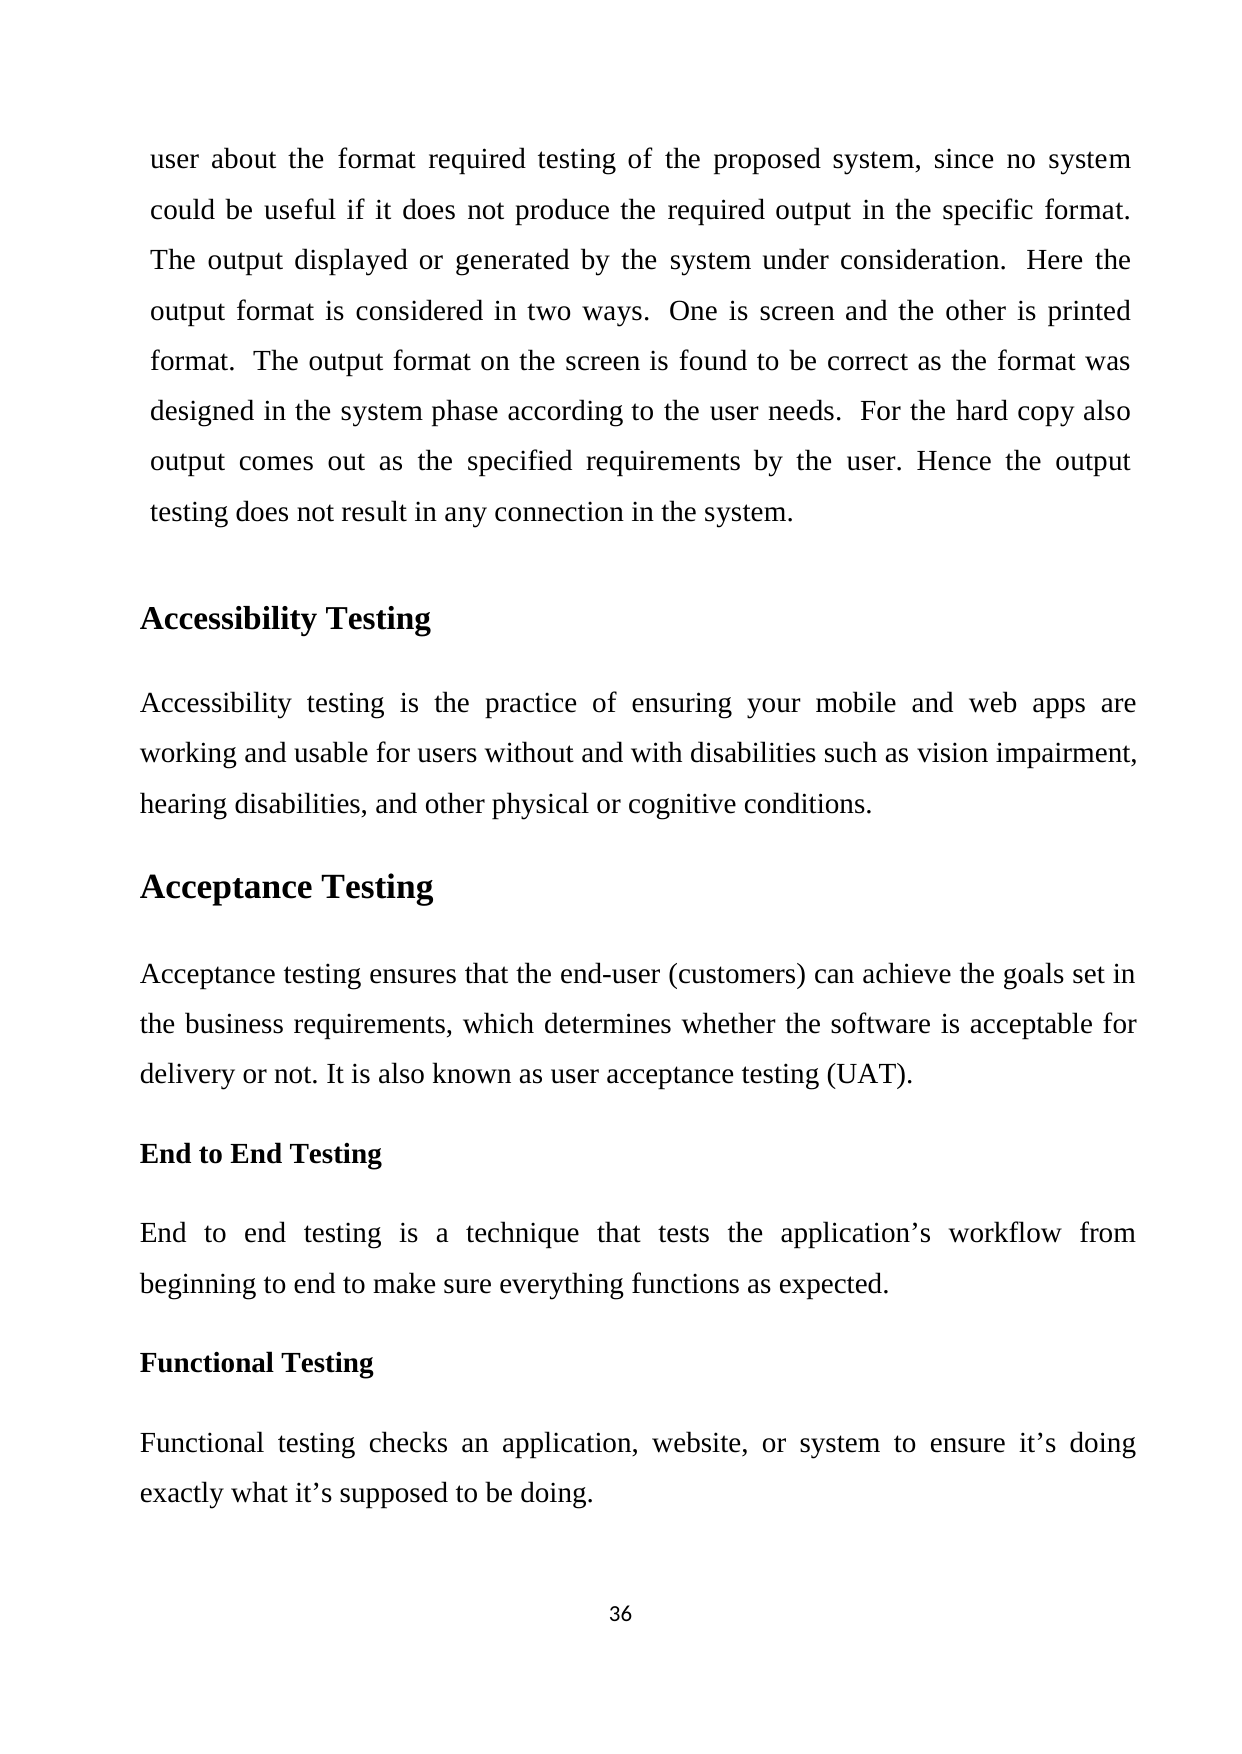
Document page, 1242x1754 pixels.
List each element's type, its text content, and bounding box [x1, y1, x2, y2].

text Functional testing checks an application, website, or system to ensure it’s doing exactly what it’s supposed to be doing. [139, 1425, 1137, 1508]
text Acceptance testing ensures that the end-user (customers) can achieve the goals set in the business requirements, which determines whether the software is acceptable for delivery or not. It is also known as user acceptance testing (UAT). [139, 956, 1137, 1090]
subtitle Functional Testing [139, 1345, 1137, 1379]
text End to end testing is a technique that tests the application’s workflow from beginning to end to make sure everything functions as expected. [139, 1215, 1137, 1299]
subtitle Acceptance Testing [139, 865, 1137, 906]
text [150, 142, 1131, 527]
text Accessibility testing is the practice of ensuring your mobile and web apps are working and usable for users without and with disabilities such as vision impairment, hearing disabilities, and other physical or cognitive conditions. [139, 685, 1137, 819]
subtitle End to End Testing [139, 1136, 1137, 1169]
subtitle Accessibility Testing [139, 599, 1137, 637]
